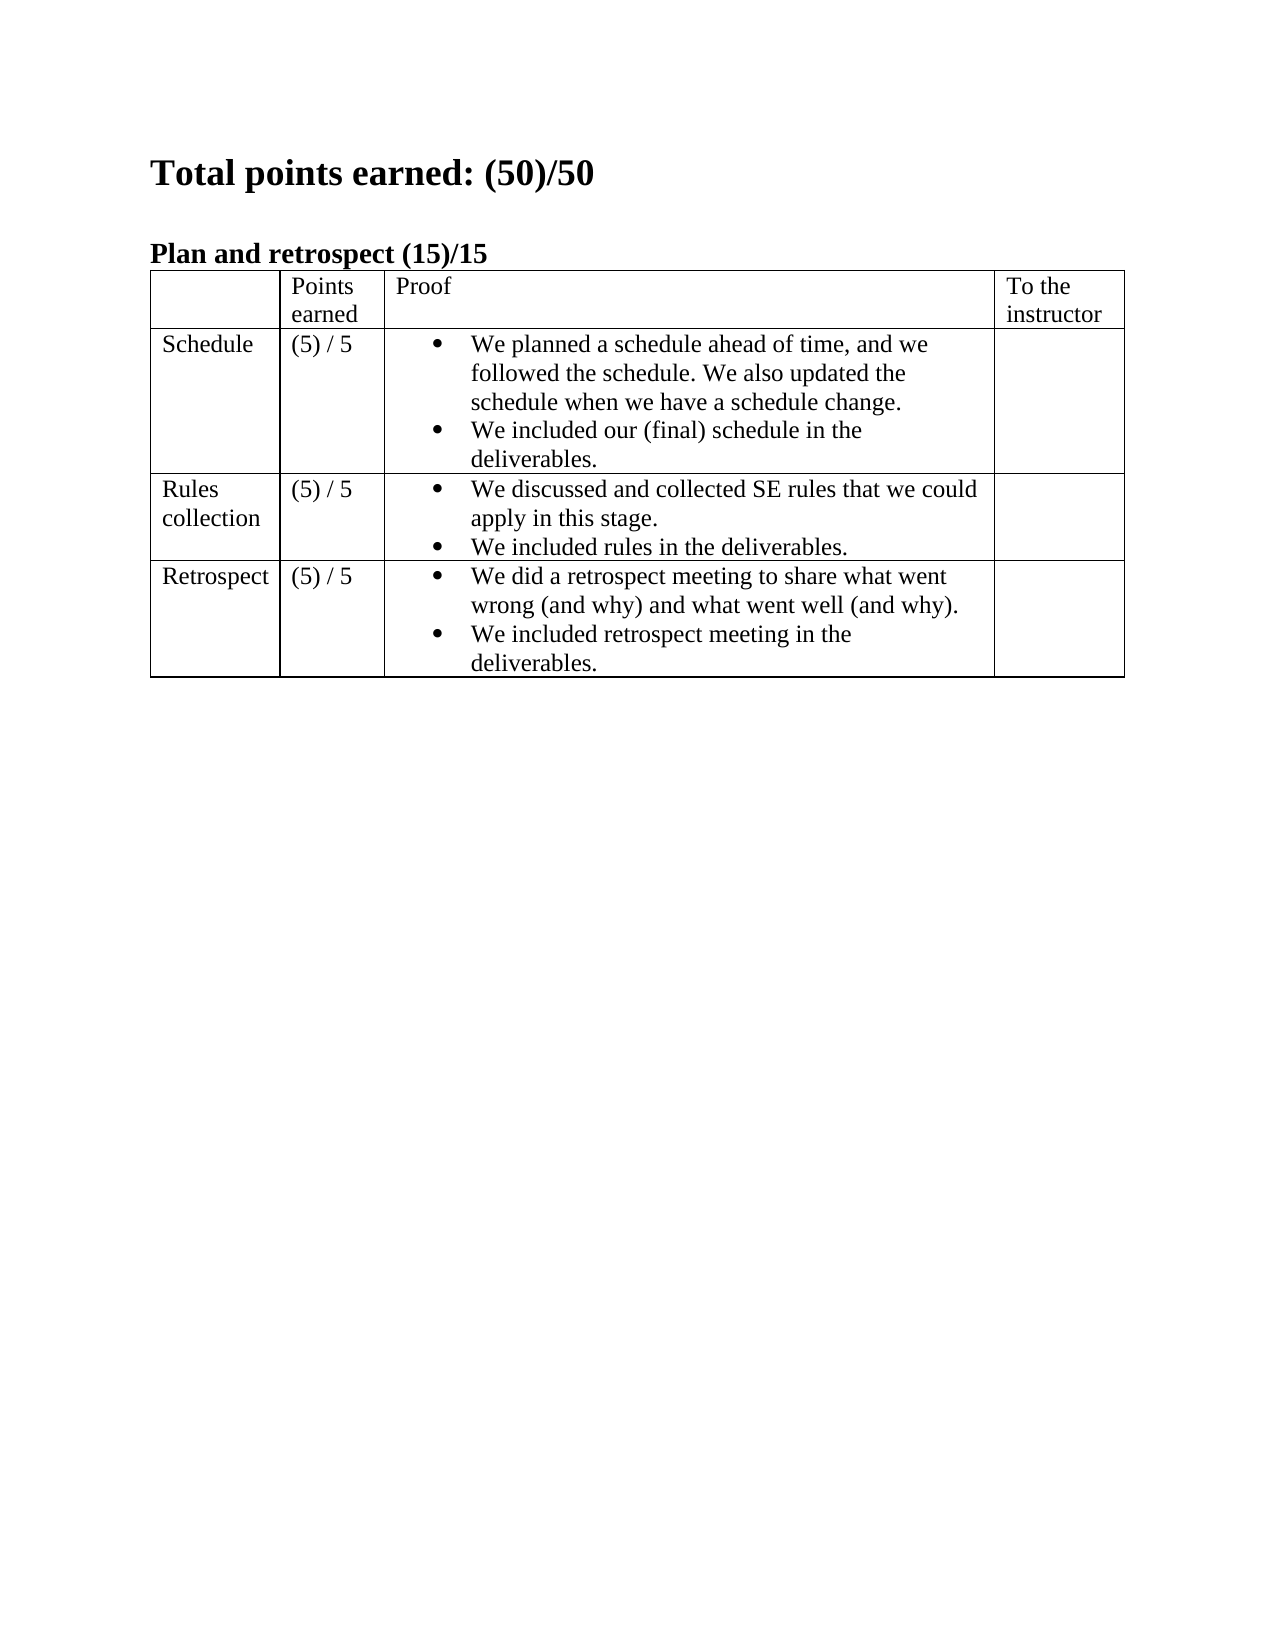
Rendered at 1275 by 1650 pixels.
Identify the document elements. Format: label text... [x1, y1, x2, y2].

table_cell [995, 474, 1124, 560]
table_cell (5) / 5 [281, 474, 384, 560]
table_cell [995, 561, 1124, 676]
text Total points earned: (50)/50 [150, 150, 1125, 193]
table_cell (5) / 5 [281, 329, 384, 473]
table_cell We did a retrospect meeting to share what went wrong (and why) and what went well (and why). We included retrospect meeting in the deliverables. [385, 561, 994, 676]
table_cell We discussed and collected SE rules that we could apply in this stage. We included rules in the deliverables. [385, 474, 994, 560]
table_cell (5) / 5 [281, 561, 384, 676]
table_header To the instructor [995, 271, 1124, 328]
table_cell Rules collection [151, 474, 279, 560]
text Plan and retrospect (15)/15 [150, 236, 1125, 270]
table_header Points earned [281, 271, 384, 328]
table_cell We planned a schedule ahead of time, and we followed the schedule. We also updated the schedule when we have a schedule change. We included our (final) schedule in the deliverables. [385, 329, 994, 473]
table_header Proof [385, 271, 994, 328]
table_header [151, 271, 279, 328]
table_cell Schedule [151, 329, 279, 473]
table_cell Retrospect [151, 561, 279, 676]
table_cell [995, 329, 1124, 473]
